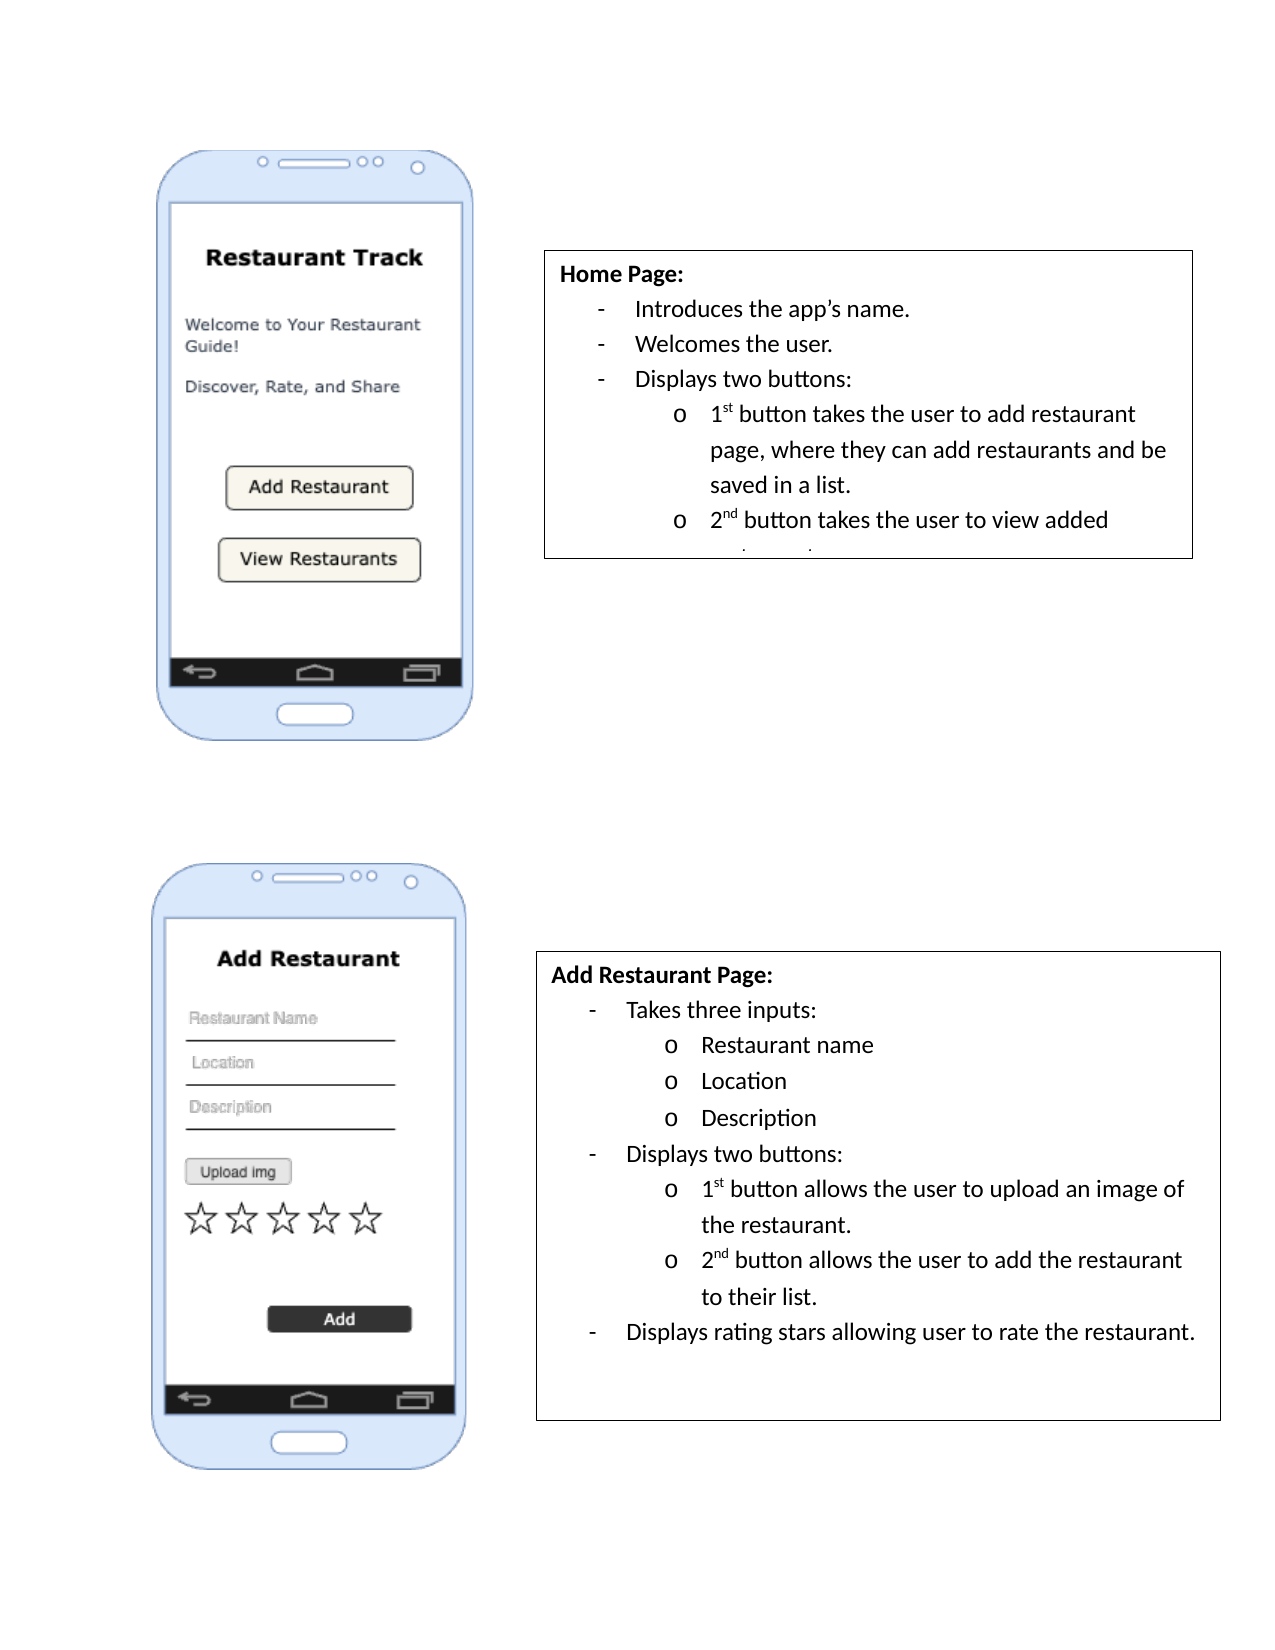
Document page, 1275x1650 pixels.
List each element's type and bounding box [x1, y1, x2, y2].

picture [150, 863, 467, 1470]
picture [155, 150, 474, 741]
